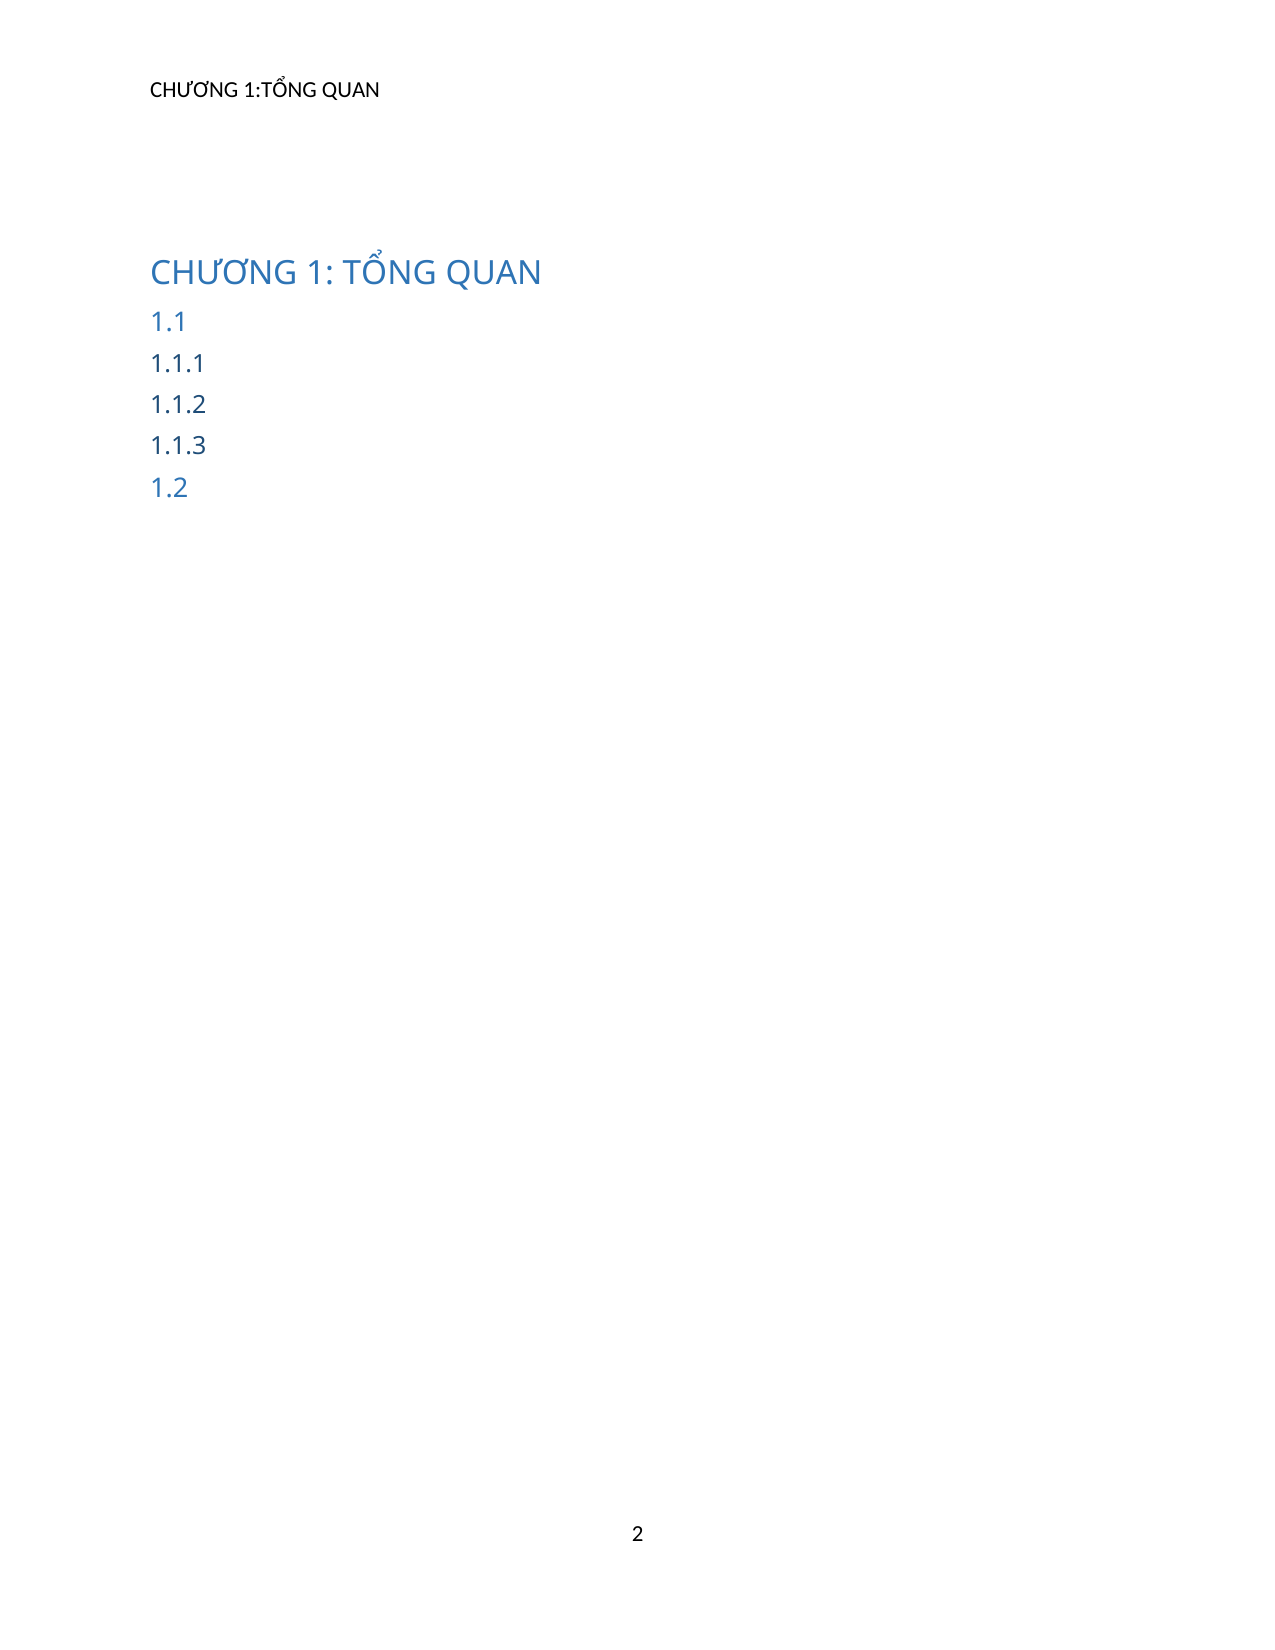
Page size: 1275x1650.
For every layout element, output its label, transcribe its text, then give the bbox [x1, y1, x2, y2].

subtitle 1.1.2 [150, 387, 1125, 421]
subtitle 1.2 [150, 469, 1125, 506]
subtitle CHƯƠNG 1: TỔNG QUAN [150, 249, 1125, 294]
subtitle 1.1 [150, 302, 1125, 339]
subtitle 1.1.3 [150, 428, 1125, 462]
subtitle 1.1.1 [150, 346, 1125, 380]
